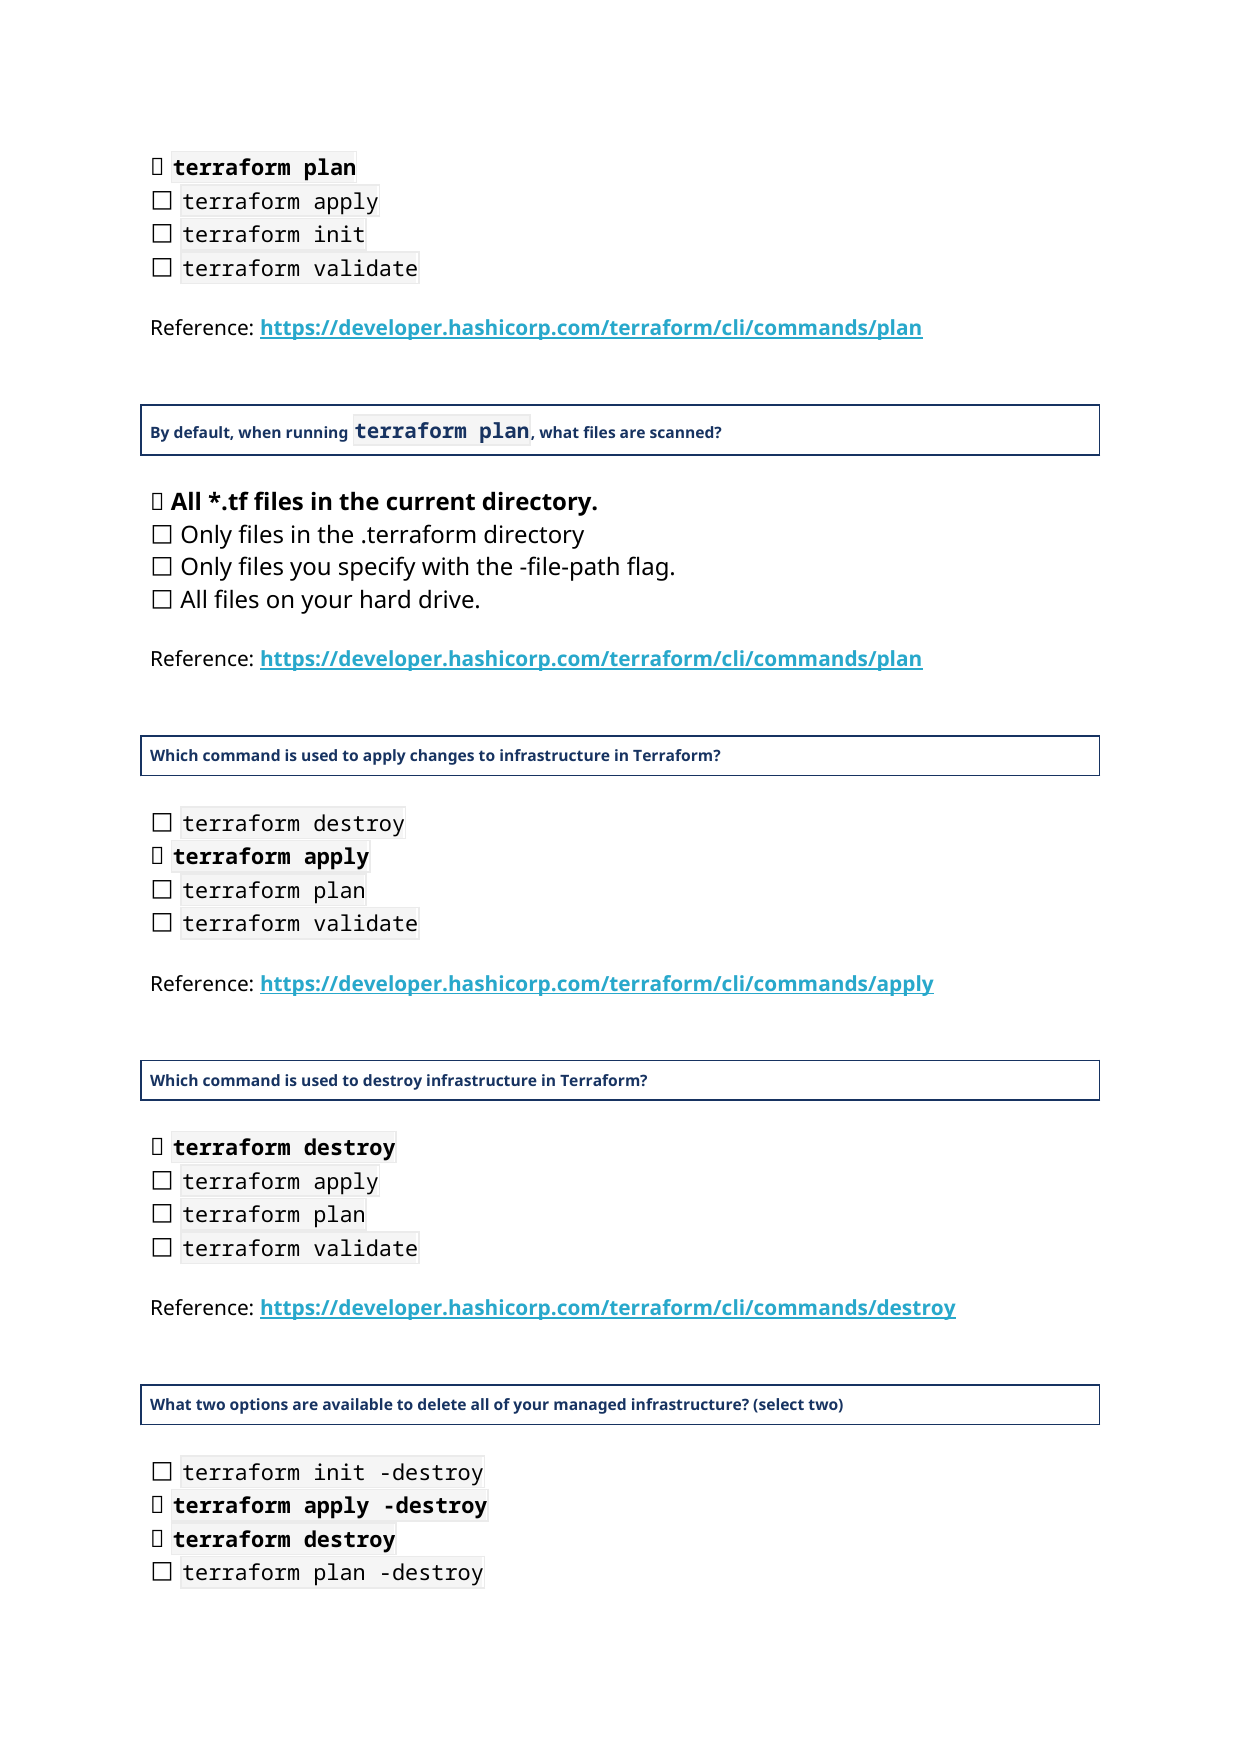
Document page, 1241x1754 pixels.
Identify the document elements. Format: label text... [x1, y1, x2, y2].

text What two options are available to delete all of your managed infrastructure? (select two) [142, 1386, 1099, 1424]
text ✅ terraform plan ⬜ terraform apply ⬜ terraform init ⬜ terraform validate [150, 150, 1090, 284]
text ✅ All *.tf files in the current directory. ⬜ Only files in the .terraform directory ⬜ Only files you specify with the -file-path flag. ⬜ All files on your hard drive. [150, 485, 1090, 615]
text Reference: https://developer.hashicorp.com/terraform/cli/commands/destroy [150, 1293, 1090, 1322]
text ✅ terraform destroy ⬜ terraform apply ⬜ terraform plan ⬜ terraform validate [150, 1130, 1090, 1264]
text Which command is used to destroy infrastructure in Terraform? [142, 1061, 1099, 1099]
text By default, when running terraform plan, what files are scanned? [142, 406, 1099, 454]
text Reference: https://developer.hashicorp.com/terraform/cli/commands/apply [150, 969, 1090, 997]
text Reference: https://developer.hashicorp.com/terraform/cli/commands/plan [150, 313, 1090, 342]
text Which command is used to apply changes to infrastructure in Terraform? [142, 737, 1099, 775]
text ⬜ terraform init -destroy ✅ terraform apply -destroy ✅ terraform destroy ⬜ terraform plan -destroy [150, 1454, 1090, 1589]
text Reference: https://developer.hashicorp.com/terraform/cli/commands/plan [150, 644, 1090, 673]
text ⬜ terraform destroy ✅ terraform apply ⬜ terraform plan ⬜ terraform validate [181, 806, 1090, 940]
